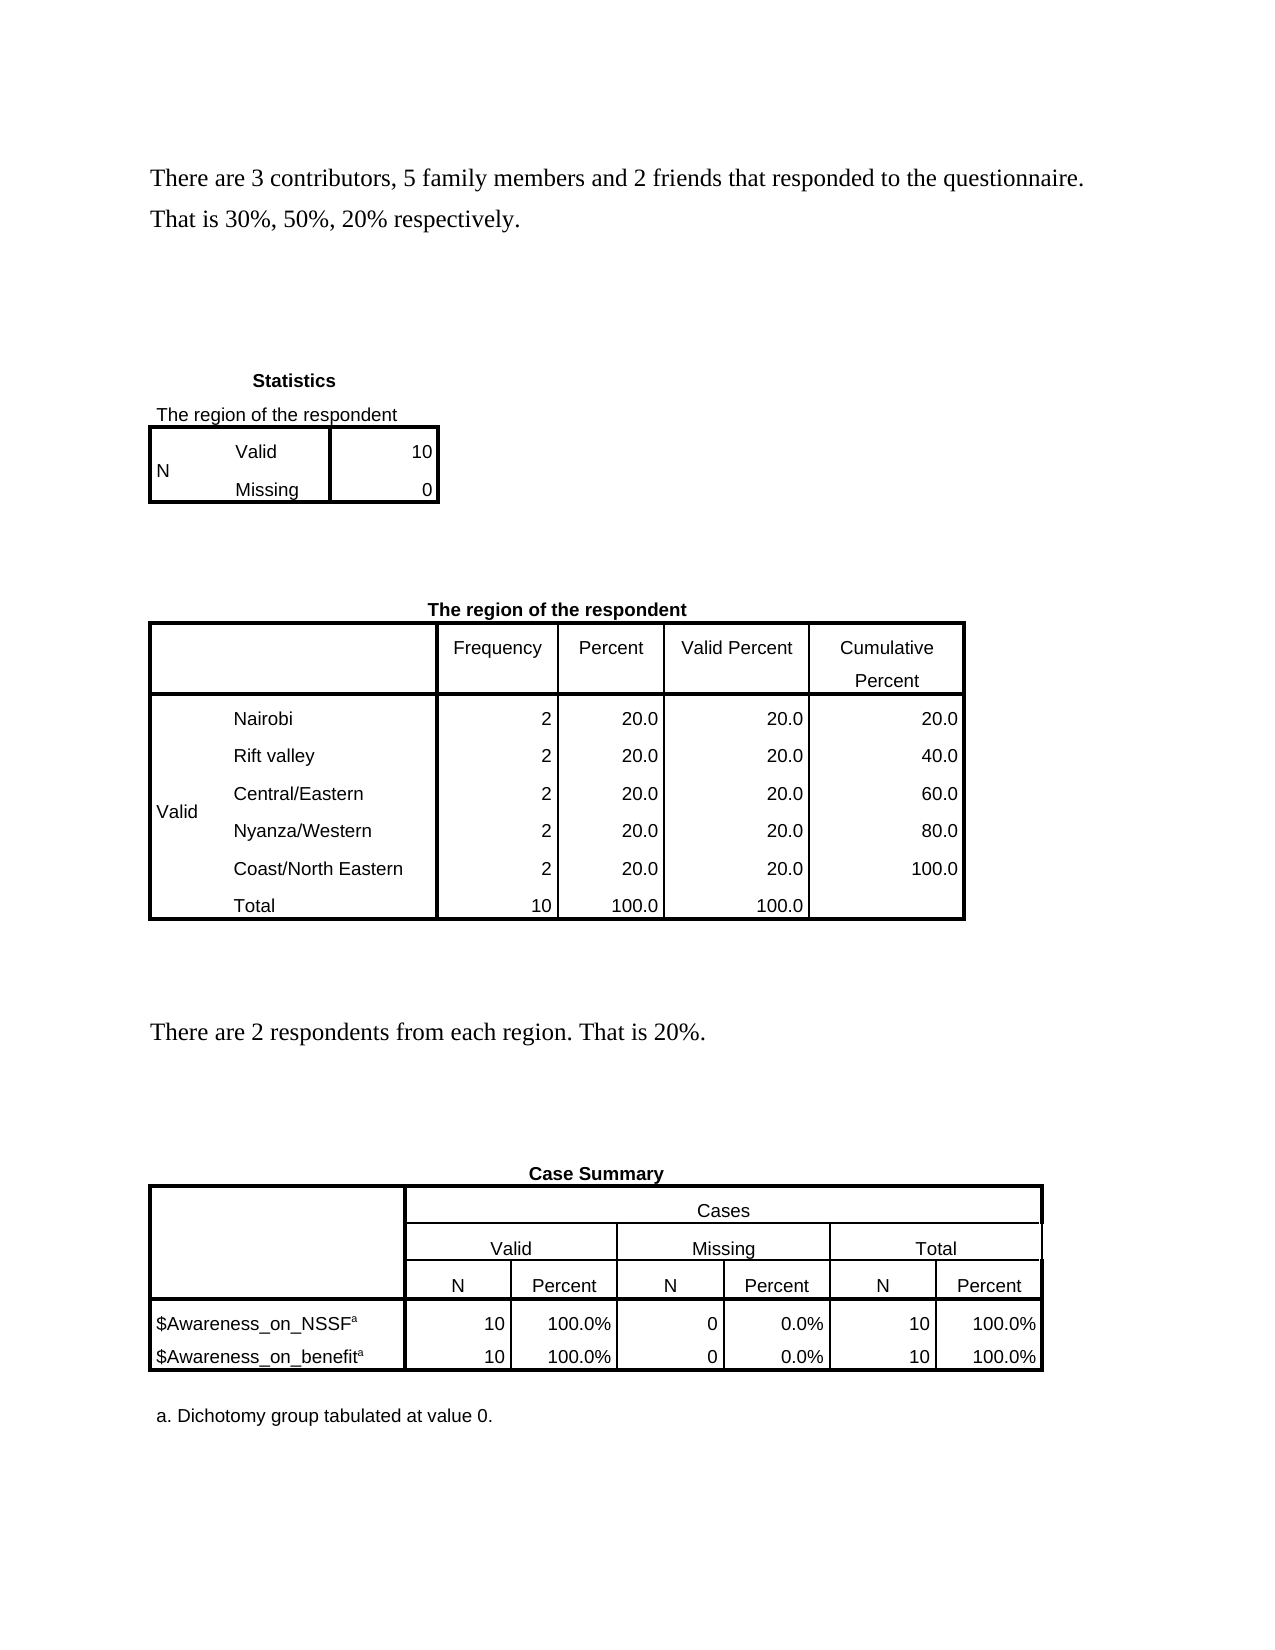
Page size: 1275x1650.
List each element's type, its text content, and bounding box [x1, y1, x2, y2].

table_cell 10 [831, 1334, 935, 1367]
text There are 2 respondents from each region. That is 20%. [150, 1004, 1125, 1046]
table_cell 80.0 [810, 804, 962, 842]
table_cell Total [831, 1222, 1041, 1259]
table_cell Percent [725, 1261, 829, 1297]
table_cell $Awareness_on_NSSFa [152, 1301, 403, 1334]
table_cell Valid [407, 1224, 616, 1259]
table_cell Percent [937, 1259, 1040, 1297]
table_cell Percent [559, 625, 663, 692]
table_cell 100.0 [810, 842, 962, 879]
table_cell Cases [407, 1188, 1040, 1222]
table_cell 100.0% [512, 1301, 616, 1334]
table_cell [152, 1188, 403, 1297]
table_cell 20.0 [810, 696, 962, 729]
table_header Case Summary [150, 1151, 1042, 1184]
table_cell Central/Eastern [227, 767, 435, 804]
table_cell 100.0 [665, 879, 808, 917]
table_cell 20.0 [665, 804, 808, 842]
table_cell Total [227, 879, 435, 917]
table_cell Cumulative Percent [810, 625, 962, 692]
table_cell Nairobi [227, 696, 435, 729]
table_cell N [407, 1261, 510, 1297]
table_cell Percent [512, 1261, 616, 1297]
table_cell 10 [439, 879, 557, 917]
table_cell Missing [618, 1224, 829, 1259]
table_cell [810, 879, 962, 917]
table_cell 10 [407, 1301, 510, 1334]
table_cell 20.0 [559, 729, 663, 767]
table_cell Frequency [439, 625, 557, 692]
table_cell 20.0 [665, 729, 808, 767]
table_cell 100.0% [937, 1334, 1040, 1367]
table_cell 60.0 [810, 767, 962, 804]
table_header a. Dichotomy group tabulated at value 0. [150, 1393, 1042, 1426]
table_cell 2 [439, 729, 557, 767]
table_cell 20.0 [665, 767, 808, 804]
table_cell N [831, 1261, 935, 1297]
table_cell 2 [439, 804, 557, 842]
table_cell 20.0 [559, 842, 663, 879]
table_cell N [152, 429, 229, 500]
table_cell Valid [229, 429, 328, 462]
table_cell 20.0 [559, 804, 663, 842]
table_cell 0 [618, 1301, 723, 1334]
table_cell 20.0 [559, 767, 663, 804]
table_cell The region of the respondent [150, 392, 438, 425]
table_cell 2 [439, 696, 557, 729]
table_cell $Awareness_on_benefita [152, 1334, 403, 1367]
table_cell 20.0 [665, 842, 808, 879]
table_cell Valid Percent [665, 625, 808, 692]
table_cell N [618, 1261, 723, 1297]
table_cell 2 [439, 842, 557, 879]
table_cell 0 [618, 1334, 723, 1367]
table_cell Missing [229, 463, 328, 500]
table_cell 40.0 [810, 729, 962, 767]
table_cell 10 [332, 429, 436, 462]
table_cell 0.0% [725, 1301, 829, 1334]
table_cell 0.0% [725, 1334, 829, 1367]
table_cell 100.0% [937, 1301, 1040, 1334]
table_cell Valid [152, 696, 227, 917]
table_cell 10 [407, 1334, 510, 1367]
table_cell Nyanza/Western [227, 804, 435, 842]
table_cell 100.0% [512, 1334, 616, 1367]
text There are 3 contributors, 5 family members and 2 friends that responded to the questionnaire. That is 30%, 50%, 20% respectively. [150, 150, 1125, 233]
table_cell 20.0 [559, 696, 663, 729]
table_cell 0 [332, 463, 436, 500]
table_cell [152, 625, 435, 692]
table_cell 100.0 [559, 879, 663, 917]
table_header Statistics [150, 358, 438, 392]
table_header The region of the respondent [150, 588, 964, 621]
table_cell 10 [831, 1301, 935, 1334]
table_cell Coast/North Eastern [227, 842, 435, 879]
table_cell Rift valley [227, 729, 435, 767]
table_cell 2 [439, 767, 557, 804]
table_cell 20.0 [665, 696, 808, 729]
